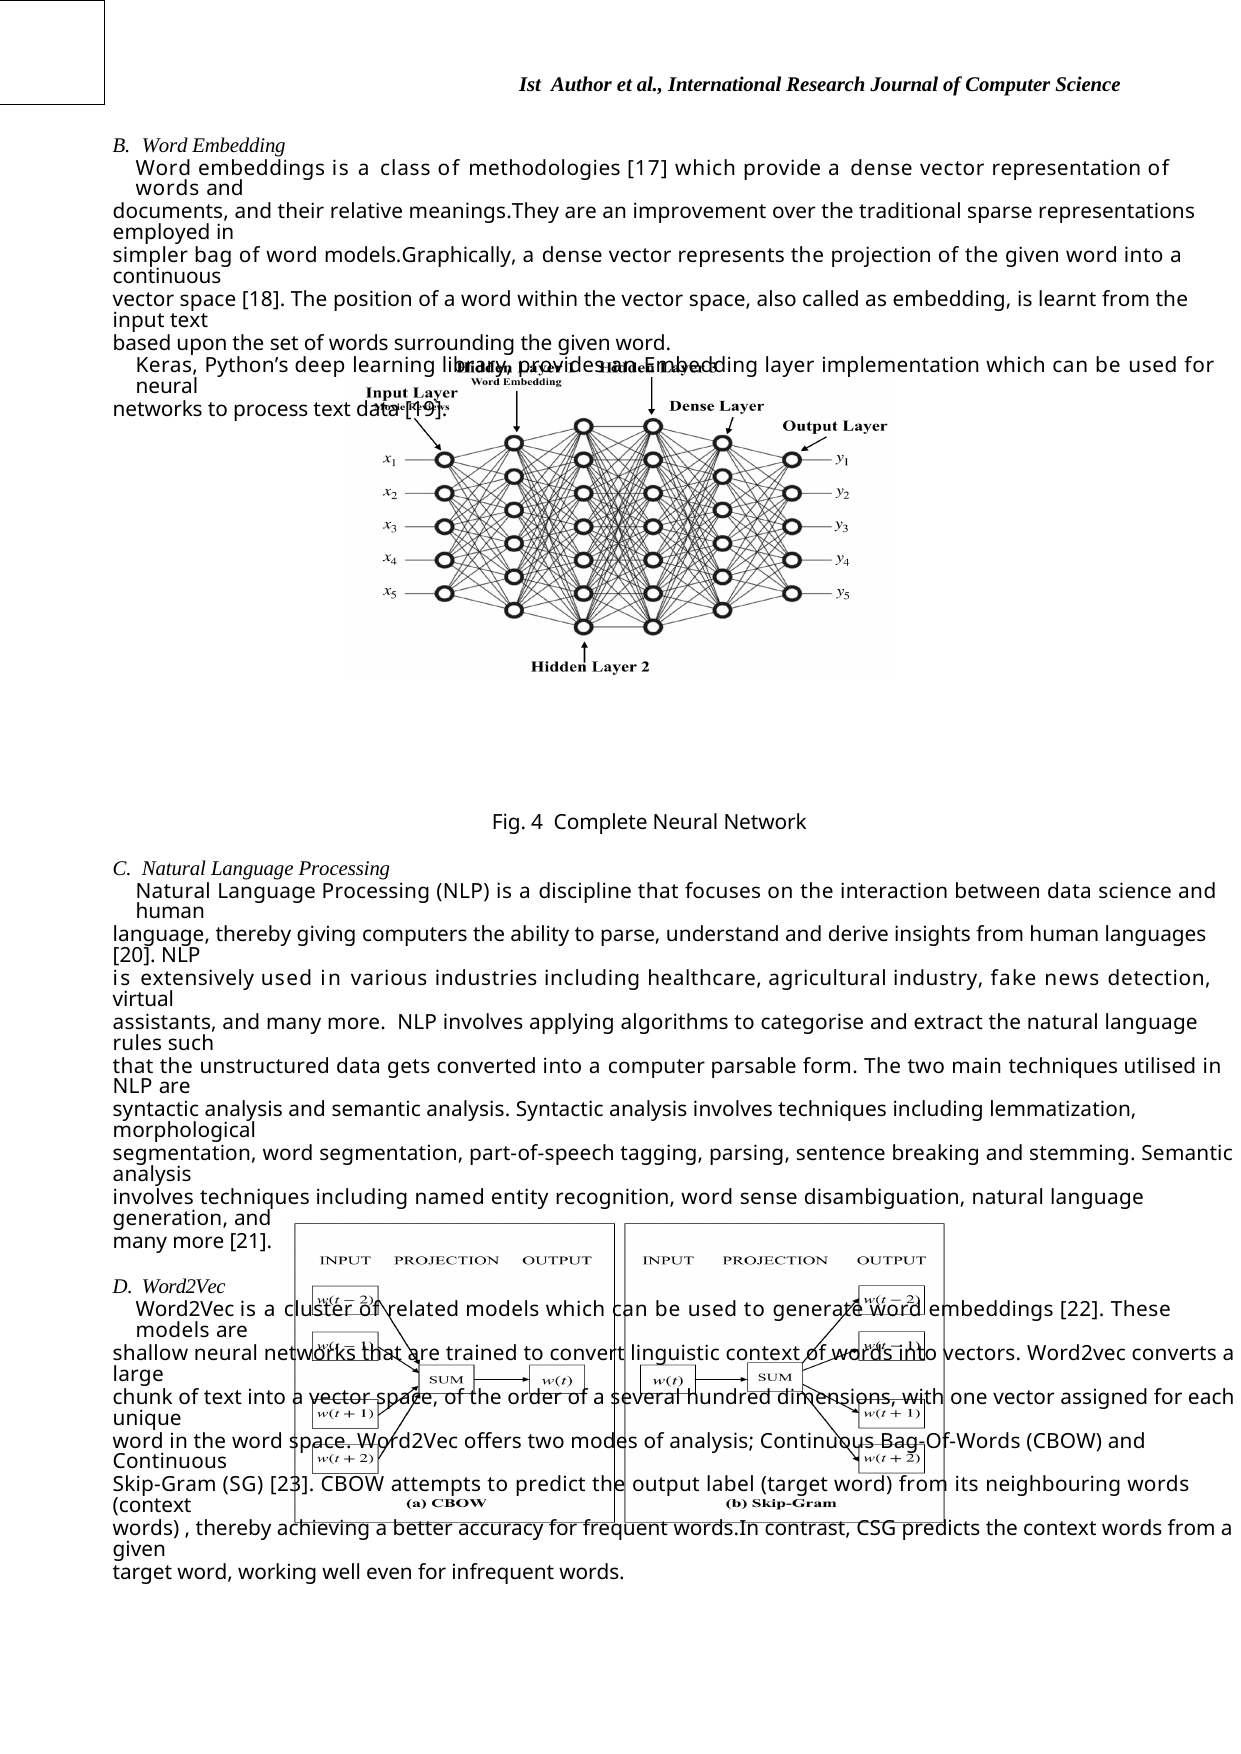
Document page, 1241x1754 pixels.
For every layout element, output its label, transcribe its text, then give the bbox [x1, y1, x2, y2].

text that the unstructured data gets converted into a computer parsable form. The two main techniques utilised in NLP are [112, 1056, 1240, 1098]
text simpler bag of word models.Graphically, a dense vector represents the projection of the given word into a continuous [112, 246, 1240, 287]
picture [284, 1252, 955, 1277]
text D. Word2Vec [112, 1277, 1240, 1298]
text Keras, Python’s deep learning library, provides an Embedding layer implementation which can be used for neural [135, 356, 1240, 398]
text documents, and their relative meanings.They are an improvement over the traditional sparse representations employed in [112, 202, 1240, 244]
text involves techniques including named entity recognition, word sense disambiguation, natural language generation, and [112, 1188, 1240, 1229]
text vector space [18]. The position of a word within the vector space, also called as embedding, is learnt from the input text [112, 289, 1240, 331]
text based upon the set of words surrounding the given word. [112, 333, 1240, 354]
text B. Word Embedding [112, 135, 1240, 156]
text Word embeddings is a class of methodologies [17] which provide a dense vector representation of words and [135, 158, 1240, 200]
text Fig. 4 Complete Neural Network [492, 813, 1240, 833]
text is extensively used in various industries including healthcare, agricultural industry, fake news detection, virtual [112, 969, 1240, 1011]
text syntactic analysis and semantic analysis. Syntactic analysis involves techniques including lemmatization, morphological [112, 1100, 1240, 1142]
text word in the word space. Word2Vec offers two modes of analysis; Continuous Bag-Of-Words (CBOW) and Continuous [112, 1431, 1240, 1473]
text shallow neural networks that are trained to convert linguistic context of words into vectors. Word2vec converts a large [112, 1344, 1240, 1386]
text Skip-Gram (SG) [23]. CBOW attempts to predict the output label (target word) from its neighbouring words (context [112, 1475, 1240, 1517]
text chunk of text into a vector space, of the order of a several hundred dimensions, with one vector assigned for each unique [112, 1388, 1240, 1429]
text networks to process text data [19]. [112, 400, 1240, 421]
text Word2Vec is a cluster of related models which can be used to generate word embeddings [22]. These models are [135, 1300, 1240, 1342]
text target word, working well even for infrequent words. [112, 1563, 1240, 1583]
text segmentation, word segmentation, part-of-speech tagging, parsing, sentence breaking and stemming. Semantic analysis [112, 1144, 1240, 1186]
text Ist Author et al., International Research Journal of Computer Science [519, 75, 1240, 96]
text words) , thereby achieving a better accuracy for frequent words.In contrast, CSG predicts the context words from a given [112, 1519, 1240, 1561]
text C. Natural Language Processing [112, 858, 1240, 879]
picture [346, 421, 893, 679]
text many more [21]. [112, 1231, 1240, 1252]
text language, thereby giving computers the ability to parse, understand and derive insights from human languages [20]. NLP [112, 925, 1240, 967]
text assistants, and many more. NLP involves applying algorithms to categorise and extract the natural language rules such [112, 1013, 1240, 1054]
text Natural Language Processing (NLP) is a discipline that focuses on the interaction between data science and human [135, 881, 1240, 923]
